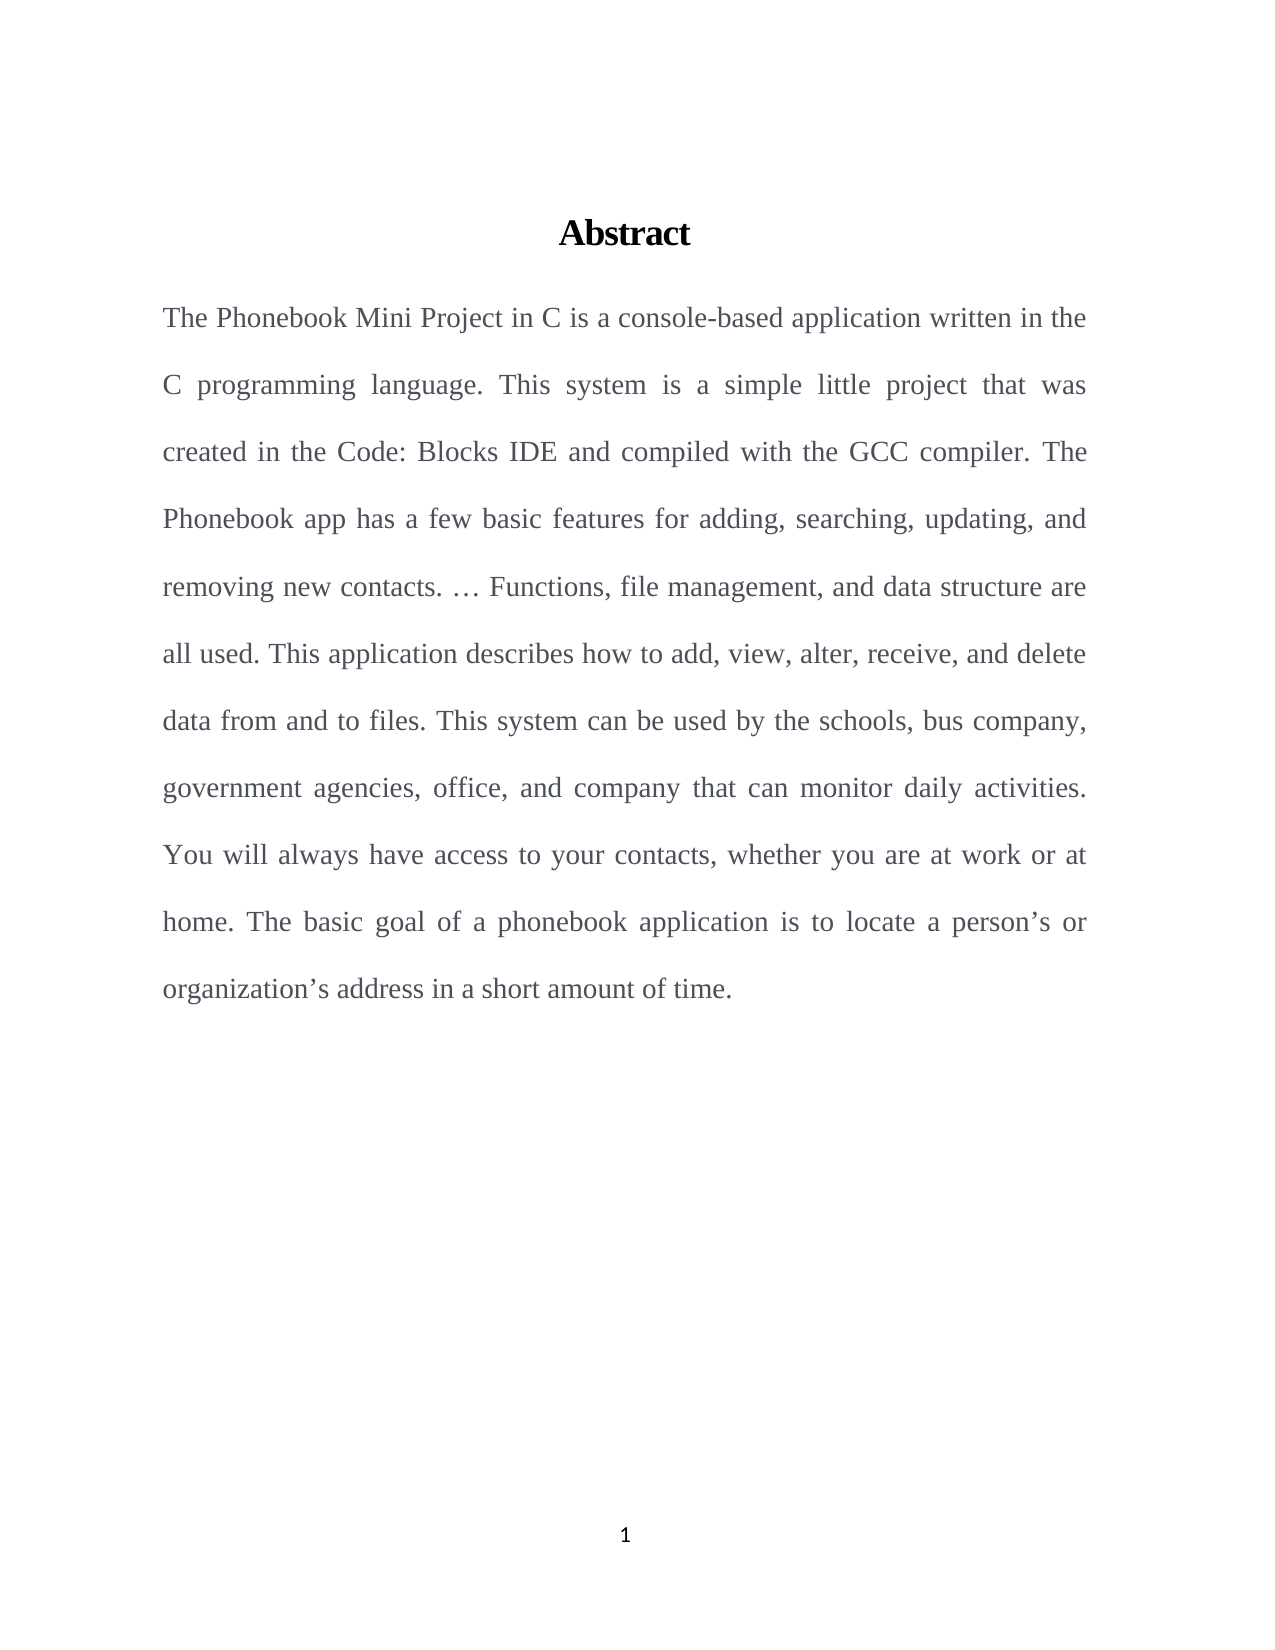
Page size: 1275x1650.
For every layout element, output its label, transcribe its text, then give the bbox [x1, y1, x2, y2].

title Abstract [162, 210, 1087, 253]
text The Phonebook Mini Project in C is a console-based application written in the C programming language. This system is a simple little project that was created in the Code: Blocks IDE and compiled with the GCC compiler. The Phonebook app has a few basic features for adding, searching, updating, and removing new contacts. … Functions, file management, and data structure are all used. This application describes how to add, view, alter, receive, and delete data from and to files. This system can be used by the schools, bus company, government agencies, office, and company that can monitor daily activities. You will always have access to your contacts, whether you are at work or at home. The basic goal of a phonebook application is to locate a person’s or organization’s address in a short amount of time. [162, 846, 1087, 1005]
text The Phonebook Mini Project in C is a console-based application written in the C programming language. This system is a simple little project that was created in the Code: Blocks IDE and compiled with the GCC compiler. The Phonebook app has a few basic features for adding, searching, updating, and removing new contacts. … Functions, file management, and data structure are all used. This application describes how to add, view, alter, receive, and delete data from and to files. This system can be used by the schools, bus company, government agencies, office, and company that can monitor daily activities. You will always have access to your contacts, whether you are at work or at home. The basic goal of a phonebook application is to locate a person’s or organization’s address in a short amount of time. [162, 300, 1087, 845]
